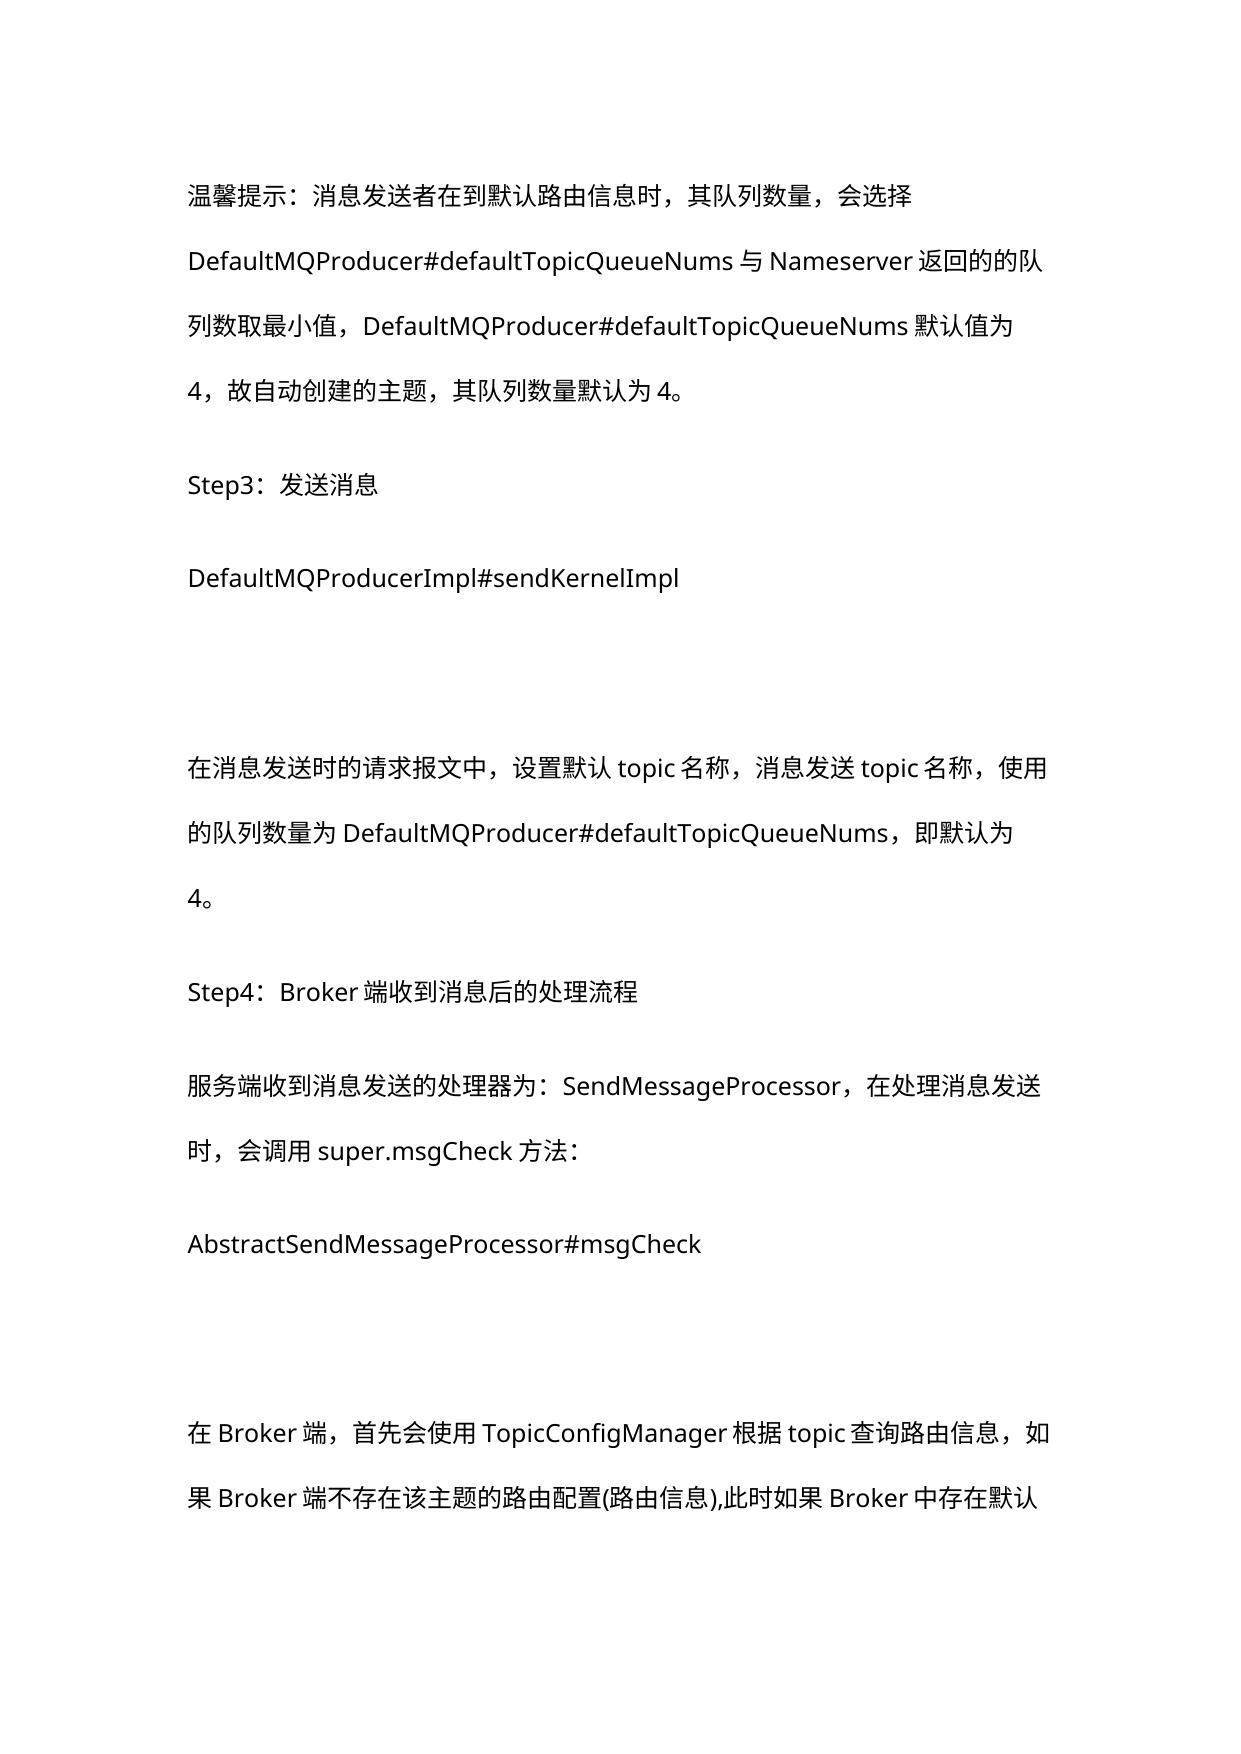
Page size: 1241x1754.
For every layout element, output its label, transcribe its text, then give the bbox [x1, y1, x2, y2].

text 在消息发送时的请求报文中，设置默认topic名称，消息发送topic名称，使用的队列数量为DefaultMQProducer#defaultTopicQueueNums，即默认为4。 [187, 734, 1053, 929]
text AbstractSendMessageProcessor#msgCheck [187, 1211, 1053, 1276]
text DefaultMQProducerImpl#sendKernelImpl [187, 545, 1053, 610]
text Step3：发送消息 [187, 451, 1053, 516]
text 温馨提示：消息发送者在到默认路由信息时，其队列数量，会选择DefaultMQProducer#defaultTopicQueueNums与Nameserver返回的的队列数取最小值，DefaultMQProducer#defaultTopicQueueNums默认值为4，故自动创建的主题，其队列数量默认为4。 [187, 162, 1053, 422]
text Step4：Broker端收到消息后的处理流程 [187, 958, 1053, 1023]
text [187, 1399, 1053, 1529]
text 服务端收到消息发送的处理器为：SendMessageProcessor，在处理消息发送时，会调用super.msgCheck方法： [187, 1052, 1053, 1182]
